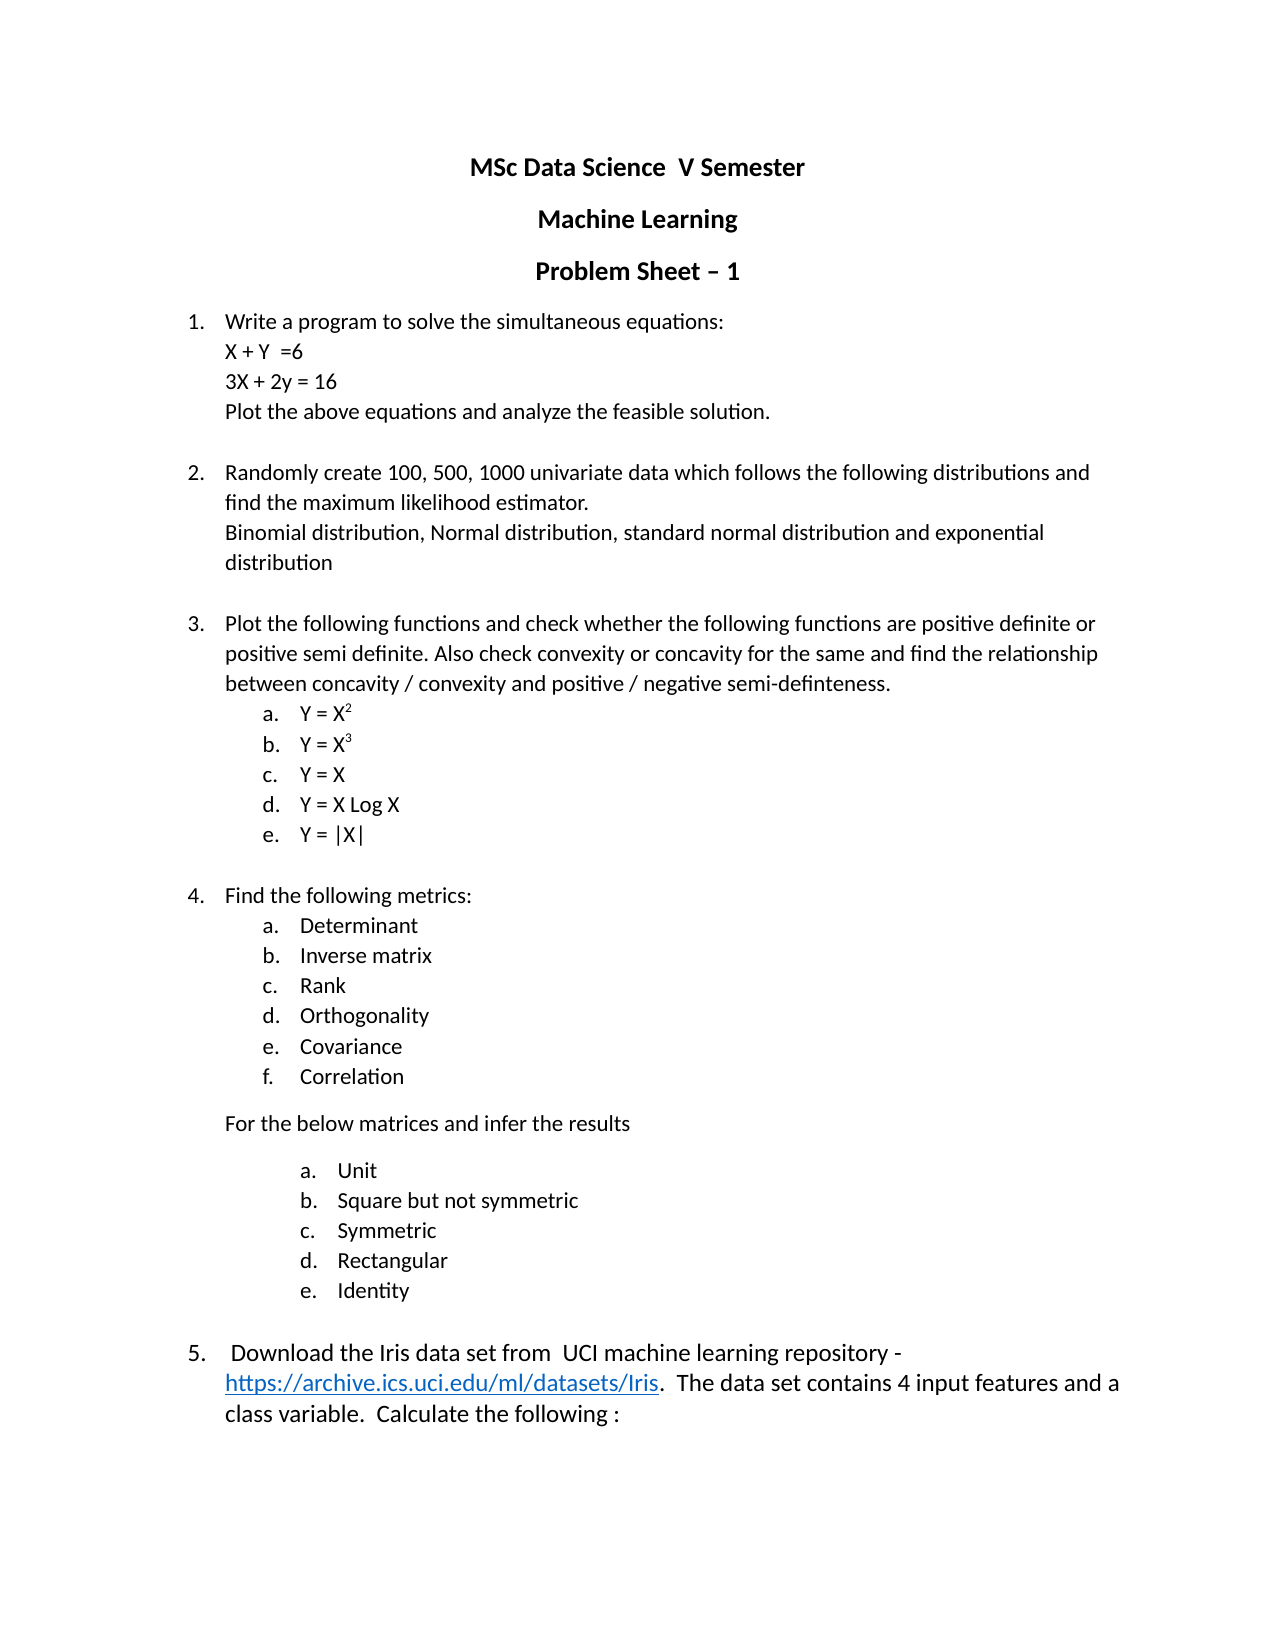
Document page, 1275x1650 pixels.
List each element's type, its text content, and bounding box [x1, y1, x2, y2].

list Determinant [262, 911, 1125, 939]
list Y = X Log X [262, 790, 1125, 818]
text For the below matrices and infer the results [225, 1109, 1125, 1137]
list Covariance [262, 1032, 1125, 1060]
list Correlation [262, 1062, 1125, 1090]
list Plot the following functions and check whether the following functions are positive definite or positive semi definite. Also check convexity or concavity for the same and find the relationship between concavity / convexity and positive / negative semi-definteness. [187, 609, 1125, 697]
list Inverse matrix [262, 941, 1125, 969]
list Square but not symmetric [300, 1186, 1125, 1214]
list Plot the above equations and analyze the feasible solution. [225, 397, 1125, 426]
text Machine Learning [150, 202, 1125, 235]
list Unit [300, 1156, 1125, 1184]
list Y = |X| [262, 820, 1125, 848]
text MSc Data Science V Semester [150, 150, 1125, 183]
list Randomly create 100, 500, 1000 univariate data which follows the following distributions and find the maximum likelihood estimator. [187, 458, 1125, 516]
list Orthogonality [262, 1002, 1125, 1030]
text Problem Sheet – 1 [150, 254, 1125, 288]
list 3X + 2y = 16 [225, 367, 1125, 395]
list Binomial distribution, Normal distribution, standard normal distribution and exponential distribution [225, 518, 1125, 577]
list Rank [262, 971, 1125, 999]
list Download the Iris data set from UCI machine learning repository - https://archive.ics.uci.edu/ml/datasets/Iris. The data set contains 4 input features and a class variable. Calculate the following : [187, 1337, 1125, 1429]
list Y = X3 [262, 730, 1125, 758]
list Y = X [262, 760, 1125, 788]
list Find the following metrics: [187, 881, 1125, 909]
list Write a program to solve the simultaneous equations: [187, 307, 1125, 335]
list Rectangular [300, 1246, 1125, 1274]
list Identity [300, 1277, 1125, 1305]
list Symmetric [300, 1216, 1125, 1244]
list Y = X2 [262, 699, 1125, 728]
list X + Y =6 [225, 337, 1125, 365]
